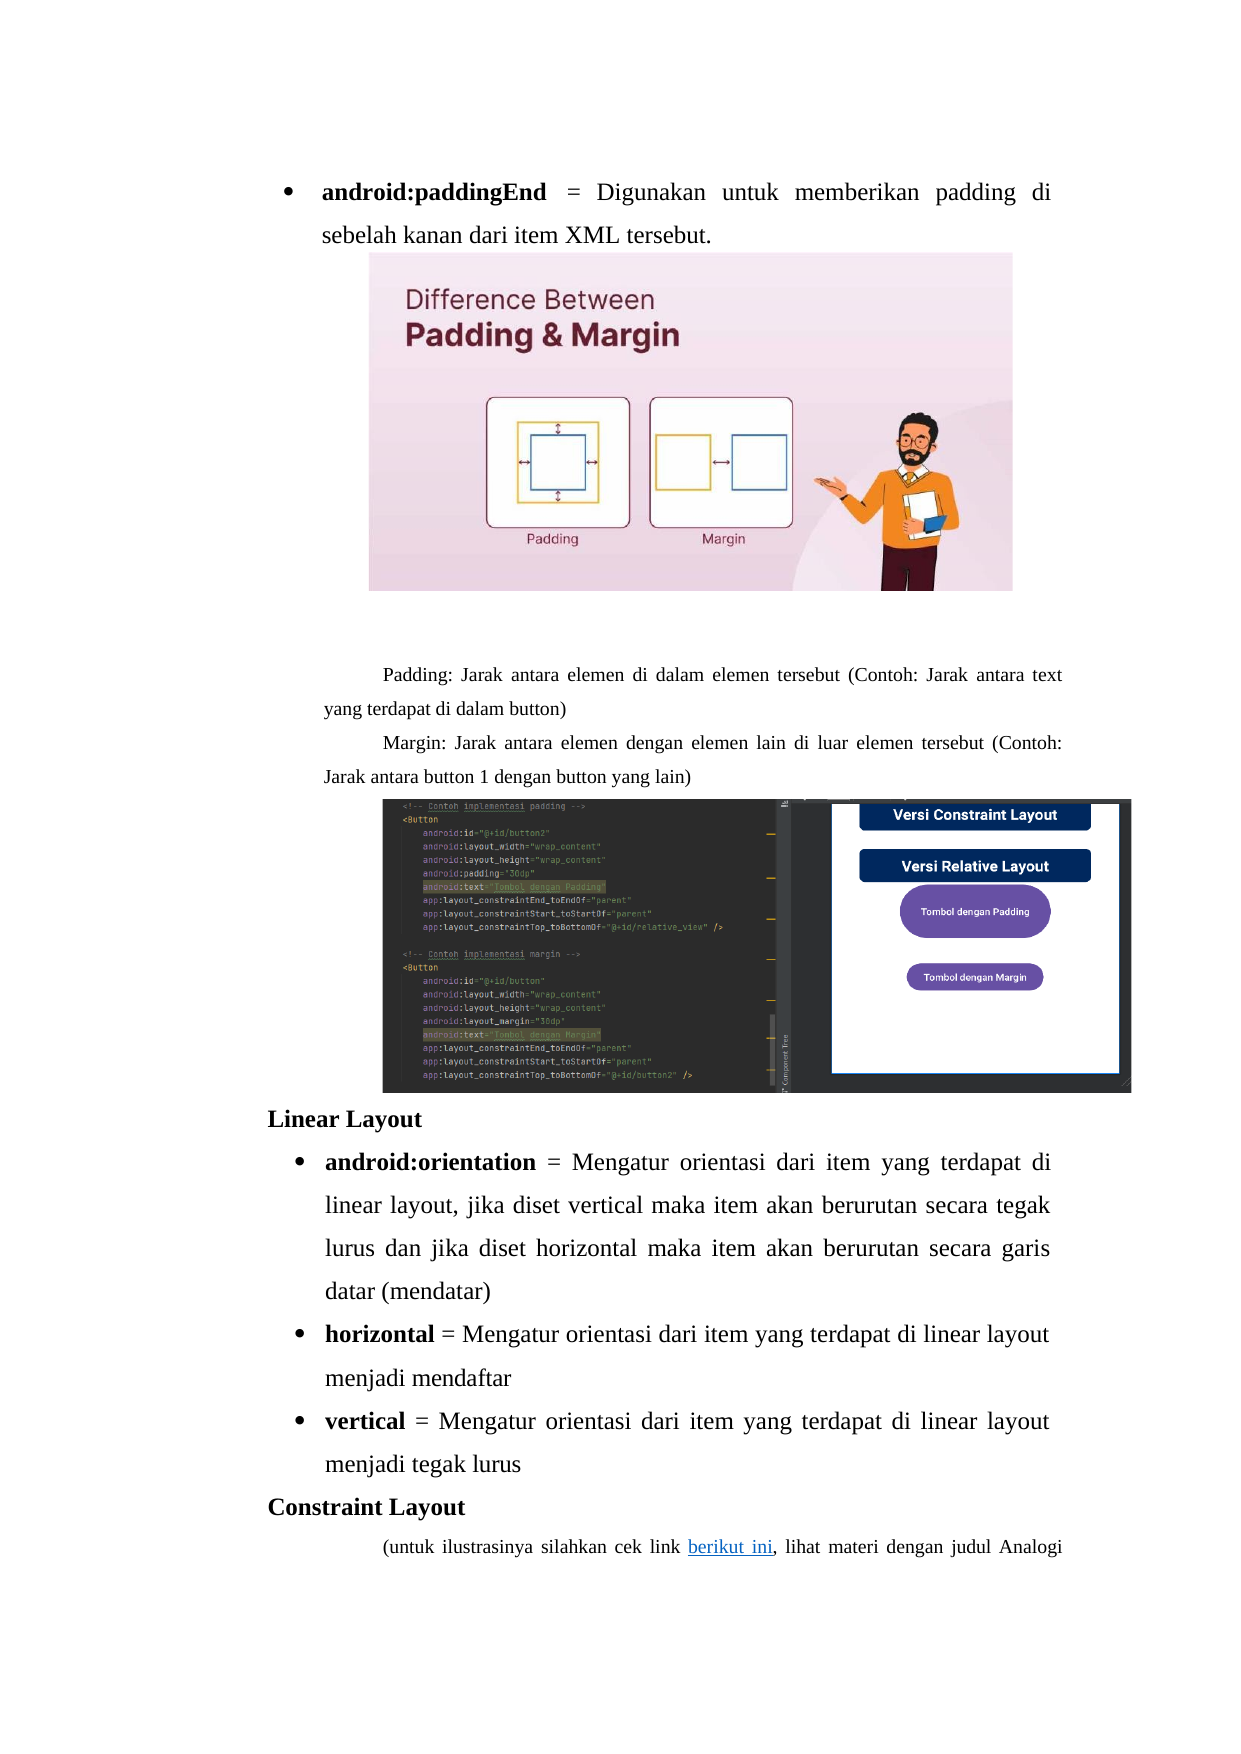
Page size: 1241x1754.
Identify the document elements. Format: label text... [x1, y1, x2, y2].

list vertical = Mengatur orientasi dari item yang terdapat di linear layout menjadi tegak lurus [295, 1406, 1051, 1478]
picture [382, 799, 1132, 1093]
text Margin: Jarak antara elemen dengan elemen lain di luar elemen tersebut (Contoh: Jarak antara button 1 dengan button yang lain) [323, 731, 1063, 788]
text Padding: Jarak antara elemen di dalam elemen tersebut (Contoh: Jarak antara text yang terdapat di dalam button) [323, 663, 1063, 719]
picture [368, 252, 1013, 591]
list android:paddingEnd = Digunakan untuk memberikan padding di sebelah kanan dari item XML tersebut. [284, 177, 1051, 249]
list horizontal = Mengatur orientasi dari item yang terdapat di linear layout menjadi mendaftar [295, 1319, 1051, 1391]
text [323, 1535, 1063, 1558]
list Constraint Layout [267, 1492, 1063, 1521]
list Linear Layout [267, 1104, 1063, 1133]
list android:orientation = Mengatur orientasi dari item yang terdapat di linear layout, jika diset vertical maka item akan berurutan secara tegak lurus dan jika diset horizontal maka item akan berurutan secara garis datar (mendatar) [295, 1147, 1051, 1305]
